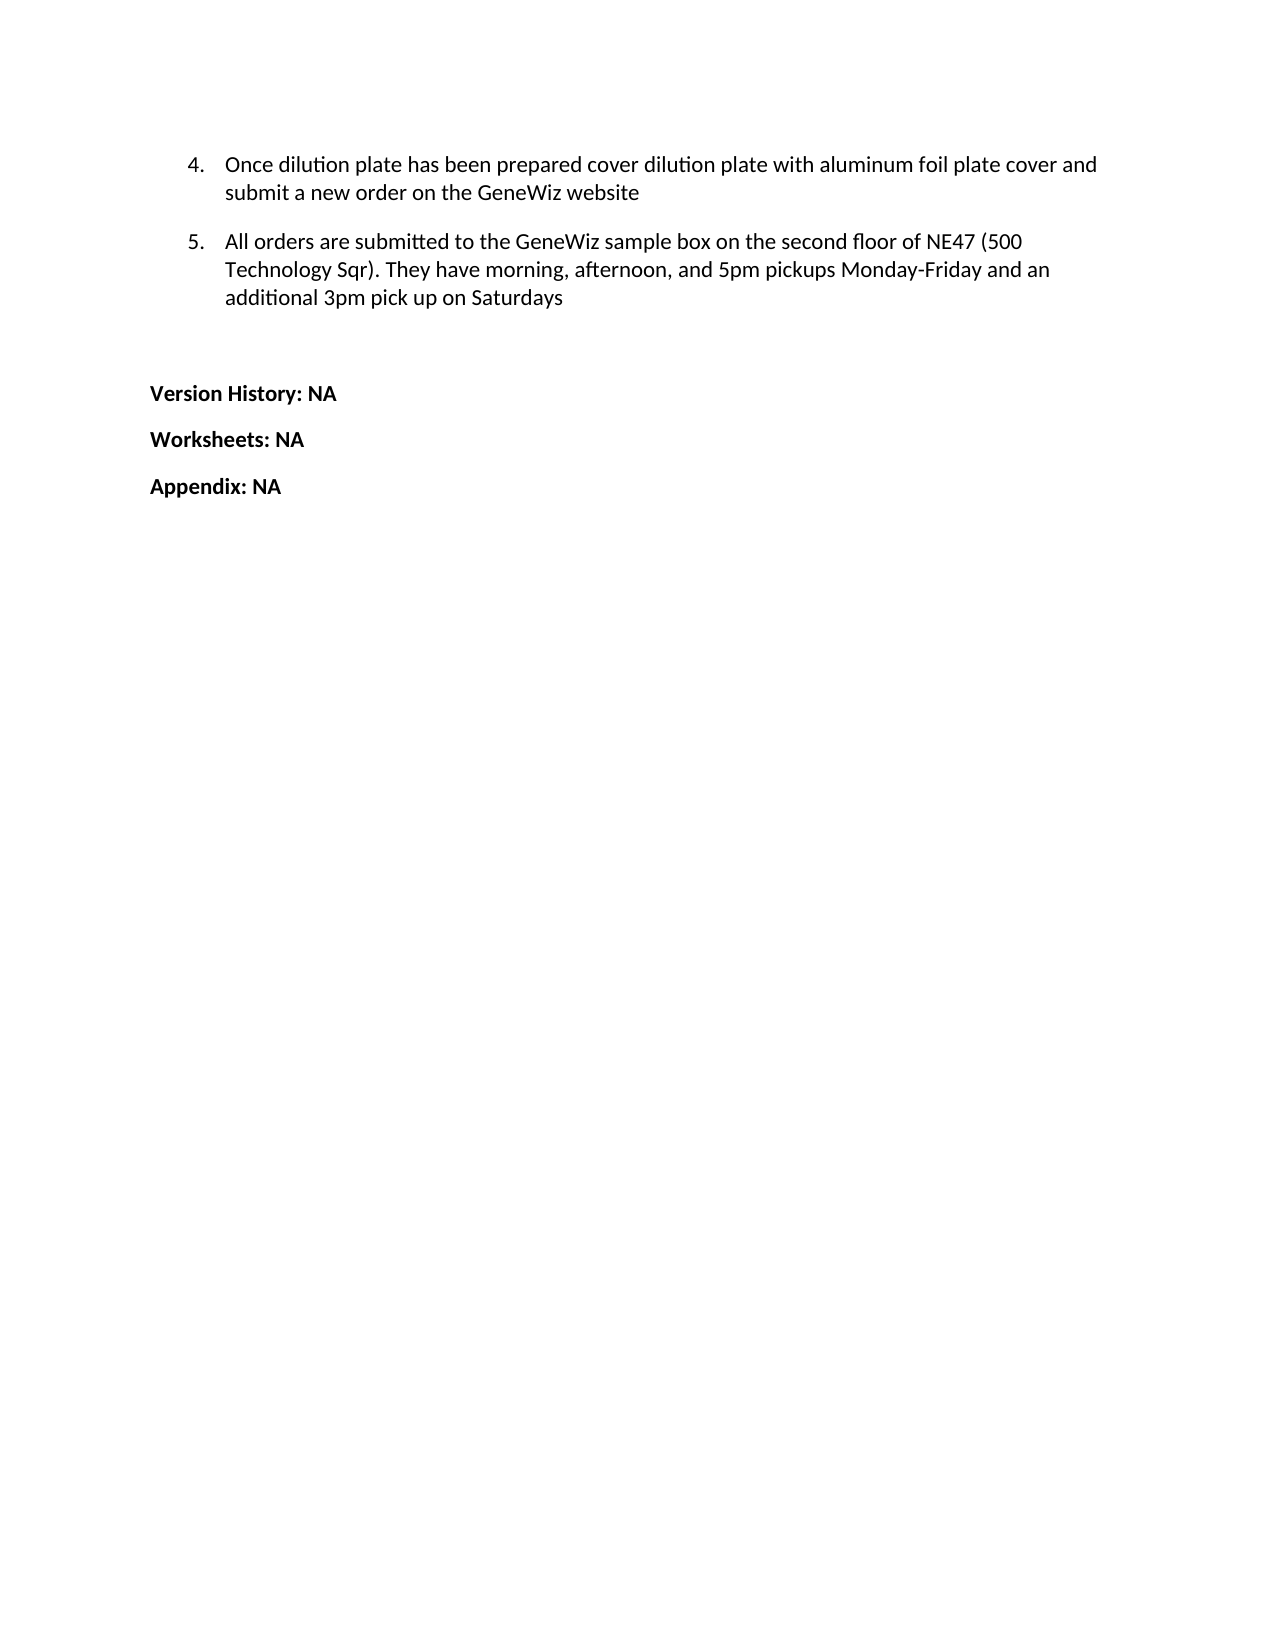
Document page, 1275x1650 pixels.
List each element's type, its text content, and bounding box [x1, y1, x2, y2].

list All orders are submitted to the GeneWiz sample box on the second floor of NE47 (500 Technology Sqr). They have morning, afternoon, and 5pm pickups Monday-Friday and an additional 3pm pick up on Saturdays [187, 227, 1125, 311]
list Once dilution plate has been prepared cover dilution plate with aluminum foil plate cover and submit a new order on the GeneWiz website [187, 150, 1125, 206]
text Worksheets: NA [150, 426, 1125, 453]
text Appendix: NA [150, 472, 1125, 500]
text Version History: NA [150, 379, 1125, 407]
